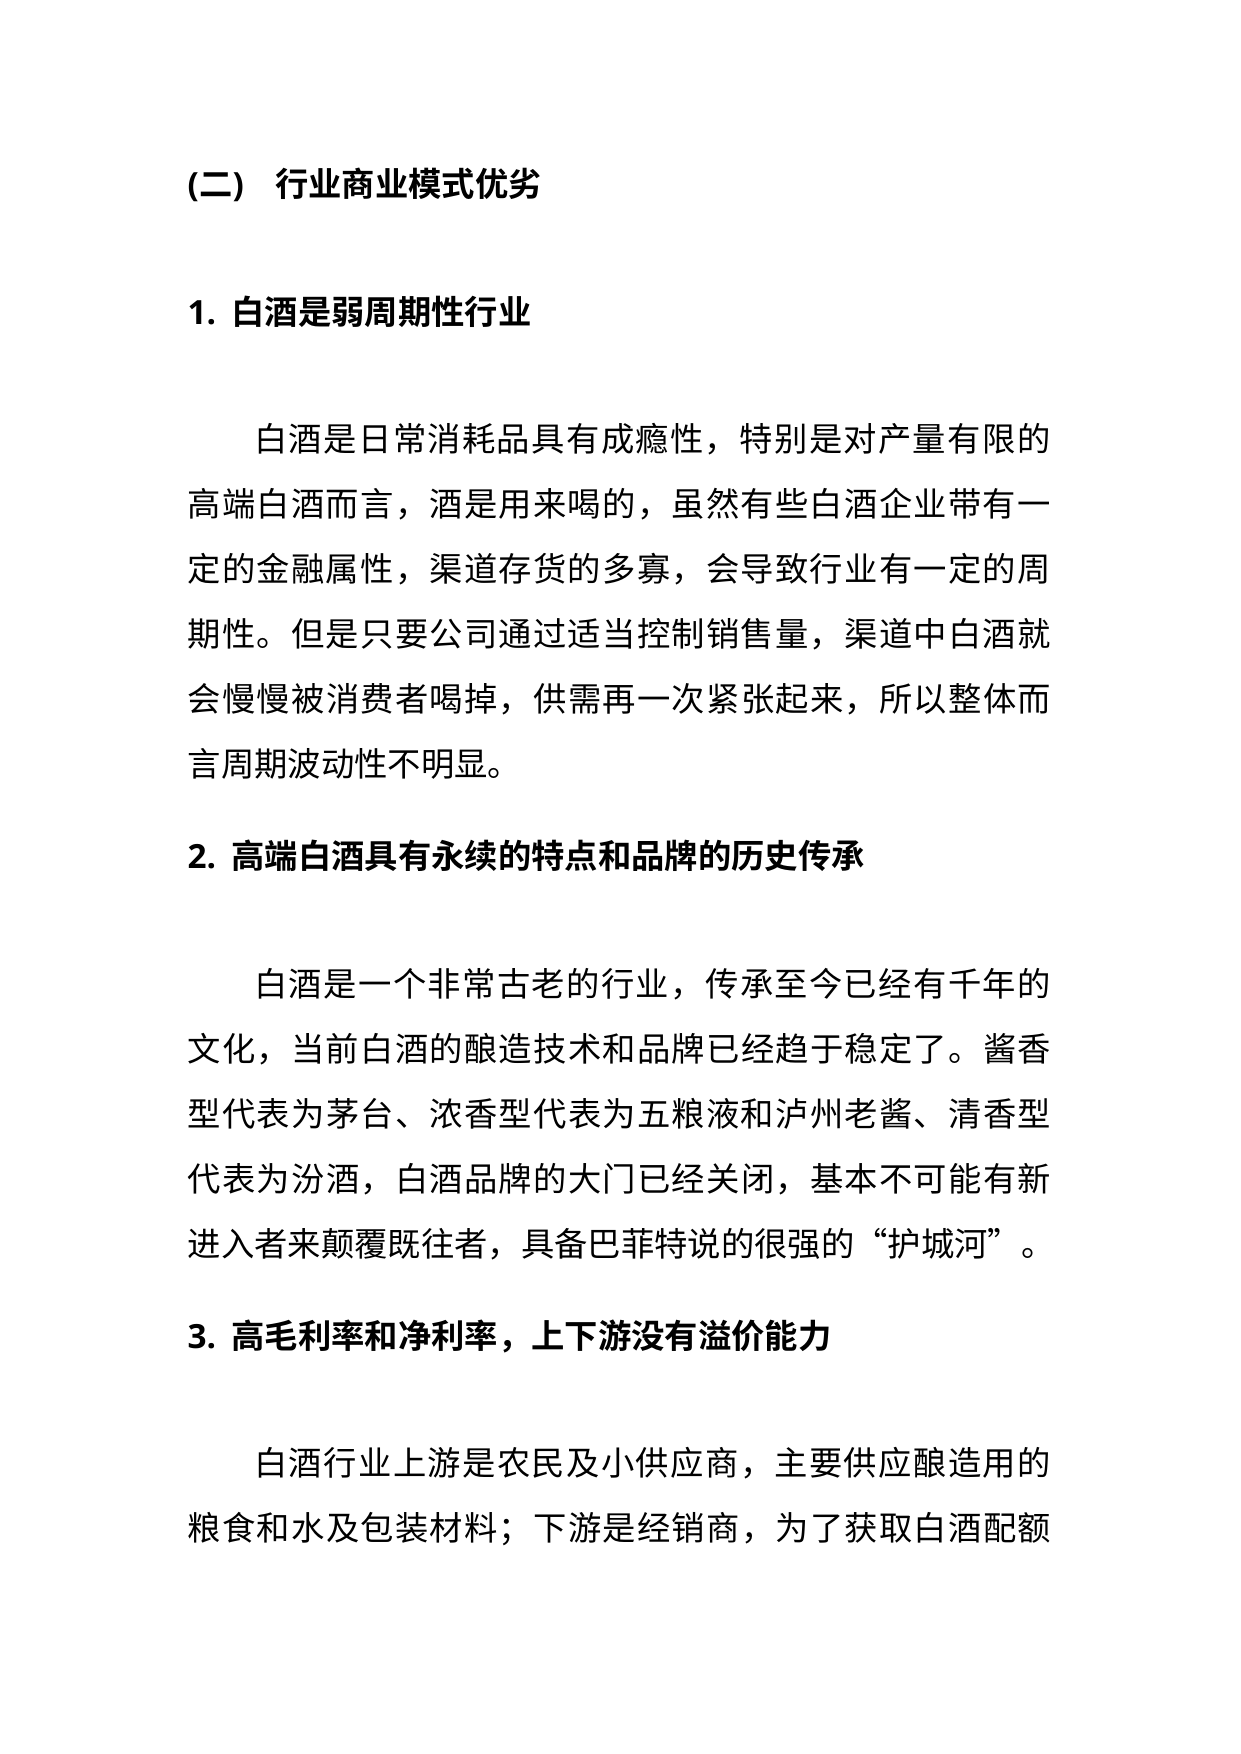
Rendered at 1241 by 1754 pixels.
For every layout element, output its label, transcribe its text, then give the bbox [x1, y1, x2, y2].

text 白酒是日常消耗品具有成瘾性，特别是对产量有限的高端白酒而言，酒是用来喝的，虽然有些白酒企业带有一定的金融属性，渠道存货的多寡，会导致行业有一定的周期性。但是只要公司通过适当控制销售量，渠道中白酒就会慢慢被消费者喝掉，供需再一次紧张起来，所以整体而言周期波动性不明显。 [187, 405, 1053, 795]
subtitle 白酒是弱周期性行业 [187, 277, 1053, 342]
text 白酒是一个非常古老的行业，传承至今已经有千年的文化，当前白酒的酿造技术和品牌已经趋于稳定了。酱香型代表为茅台、浓香型代表为五粮液和泸州老酱、清香型代表为汾酒，白酒品牌的大门已经关闭，基本不可能有新进入者来颠覆既往者，具备巴菲特说的很强的“护城河”。 [187, 949, 1053, 1274]
subtitle 高毛利率和净利率，上下游没有溢价能力 [187, 1301, 1053, 1366]
subtitle 行业商业模式优劣 [187, 150, 1053, 215]
subtitle 高端白酒具有永续的特点和品牌的历史传承 [187, 822, 1053, 887]
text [187, 1429, 1053, 1559]
